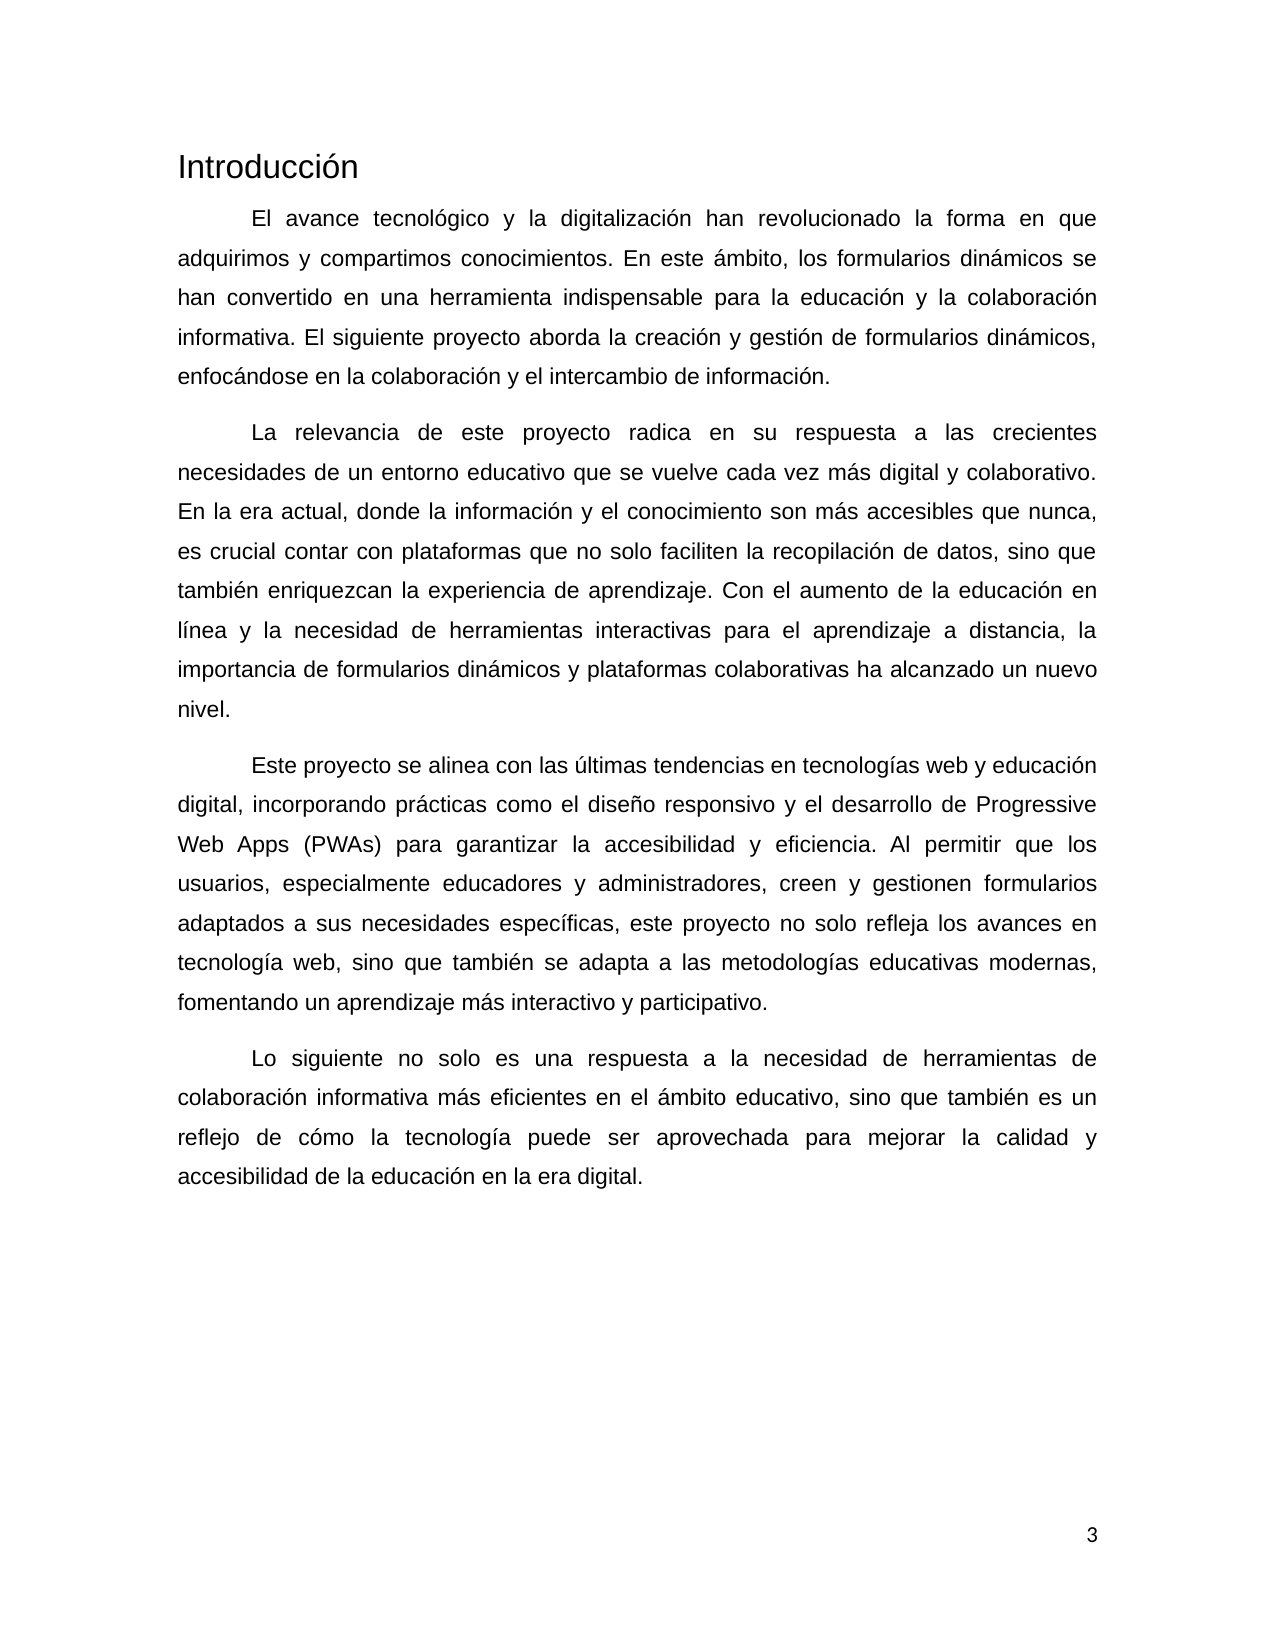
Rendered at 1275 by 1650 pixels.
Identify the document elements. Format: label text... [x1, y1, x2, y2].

text El avance tecnológico y la digitalización han revolucionado la forma en que adquirimos y compartimos conocimientos. En este ámbito, los formularios dinámicos se han convertido en una herramienta indispensable para la educación y la colaboración informativa. El siguiente proyecto aborda la creación y gestión de formularios dinámicos, enfocándose en la colaboración y el intercambio de información. [177, 205, 1098, 389]
text La relevancia de este proyecto radica en su respuesta a las crecientes necesidades de un entorno educativo que se vuelve cada vez más digital y colaborativo. En la era actual, donde la información y el conocimiento son más accesibles que nunca, es crucial contar con plataformas que no solo faciliten la recopilación de datos, sino que también enriquezcan la experiencia de aprendizaje. Con el aumento de la educación en línea y la necesidad de herramientas interactivas para el aprendizaje a distancia, la importancia de formularios dinámicos y plataformas colaborativas ha alcanzado un nuevo nivel. [177, 419, 1098, 722]
text Lo siguiente no solo es una respuesta a la necesidad de herramientas de colaboración informativa más eficientes en el ámbito educativo, sino que también es un reflejo de cómo la tecnología puede ser aprovechada para mejorar la calidad y accesibilidad de la educación en la era digital. [177, 1045, 1098, 1189]
subtitle Introducción [177, 148, 1098, 186]
text Este proyecto se alinea con las últimas tendencias en tecnologías web y educación digital, incorporando prácticas como el diseño responsivo y el desarrollo de Progressive Web Apps (PWAs) para garantizar la accesibilidad y eficiencia. Al permitir que los usuarios, especialmente educadores y administradores, creen y gestionen formularios adaptados a sus necesidades específicas, este proyecto no solo refleja los avances en tecnología web, sino que también se adapta a las metodologías educativas modernas, fomentando un aprendizaje más interactivo y participativo. [177, 752, 1098, 1015]
